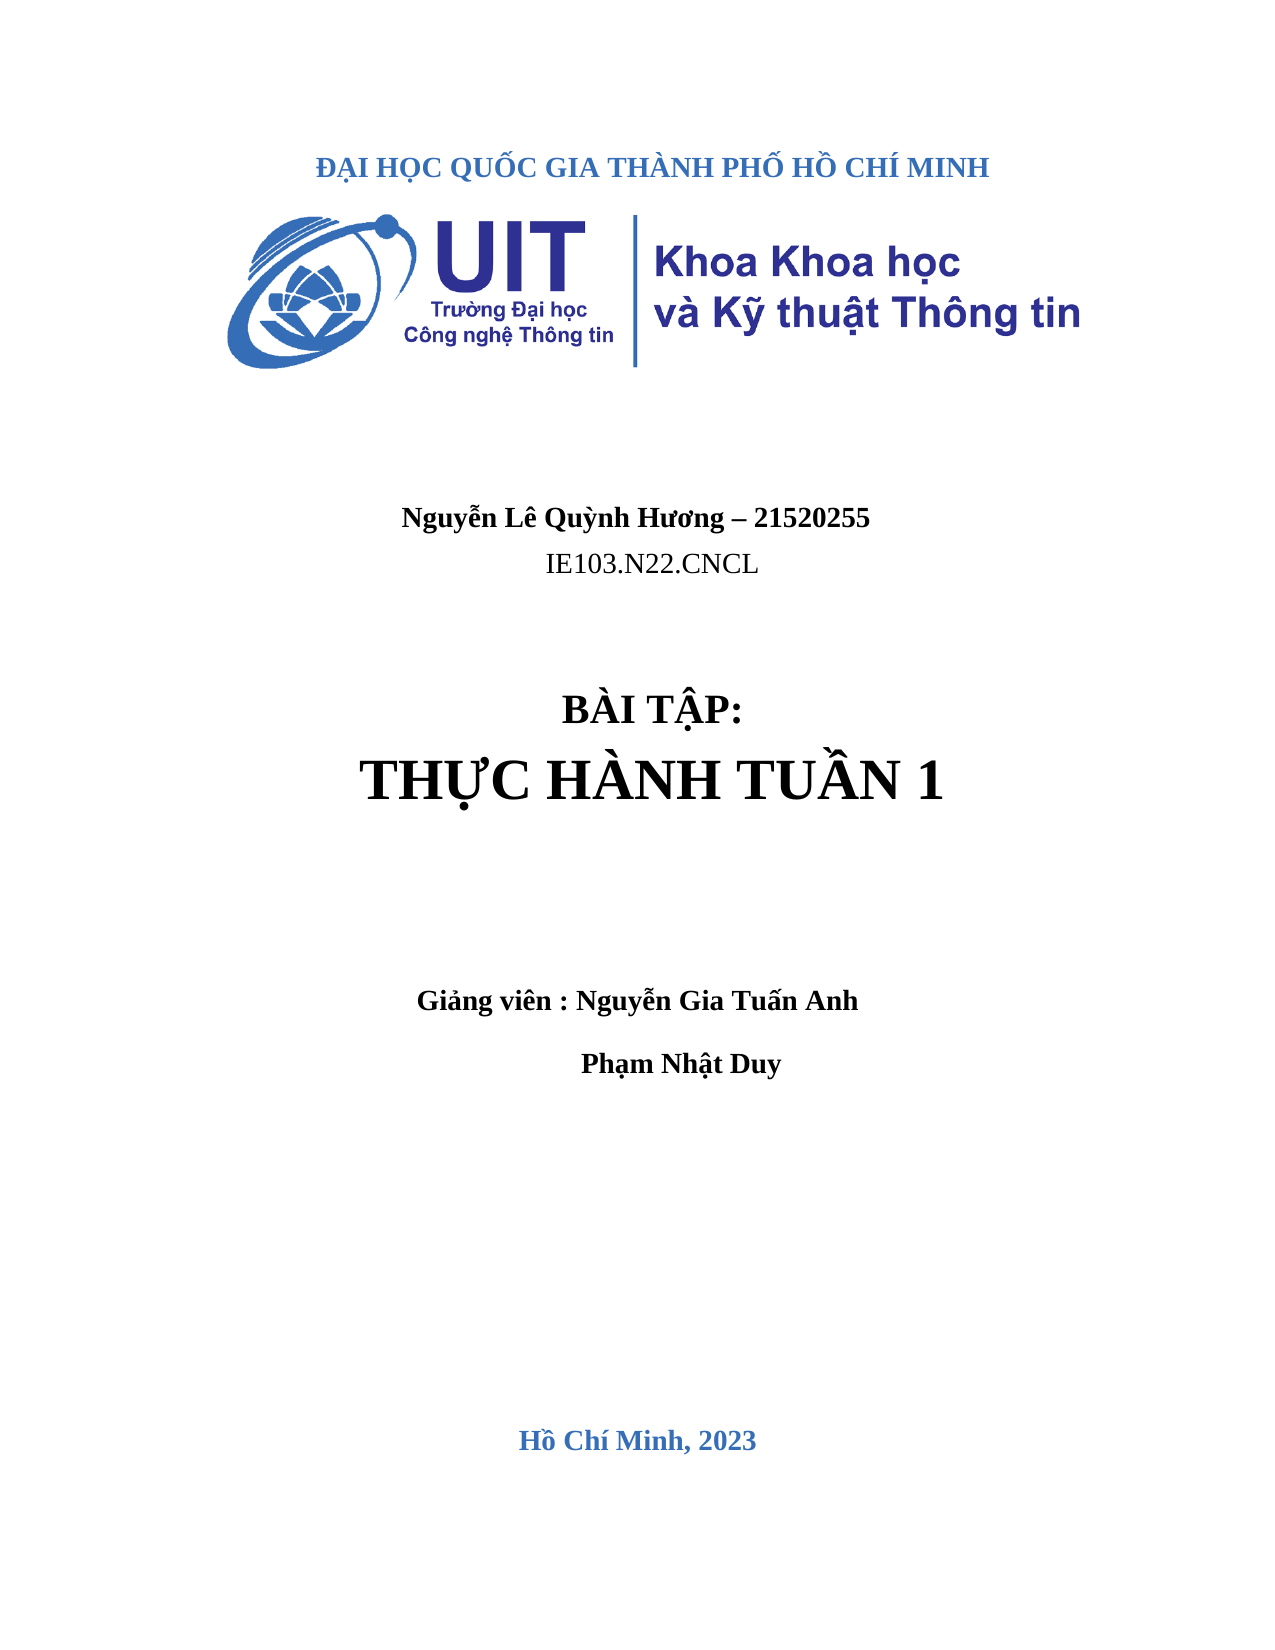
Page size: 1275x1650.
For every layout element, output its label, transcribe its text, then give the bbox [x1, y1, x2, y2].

text Hồ Chí Minh, 2023 [150, 1423, 1125, 1457]
text THỰC HÀNH TUẦN 1 [150, 745, 1125, 812]
text Phạm Nhật Duy [150, 1046, 1125, 1080]
text Giảng viên : Nguyễn Gia Tuấn Anh [150, 983, 1125, 1017]
picture [219, 196, 1086, 380]
text Nguyễn Lê Quỳnh Hương – 21520255 [150, 500, 1125, 534]
text IE103.N22.CNCL [150, 546, 1125, 580]
text BÀI TẬP: [150, 684, 1125, 732]
text ĐẠI HỌC QUỐC GIA THÀNH PHỐ HỒ CHÍ MINH [150, 150, 1125, 183]
